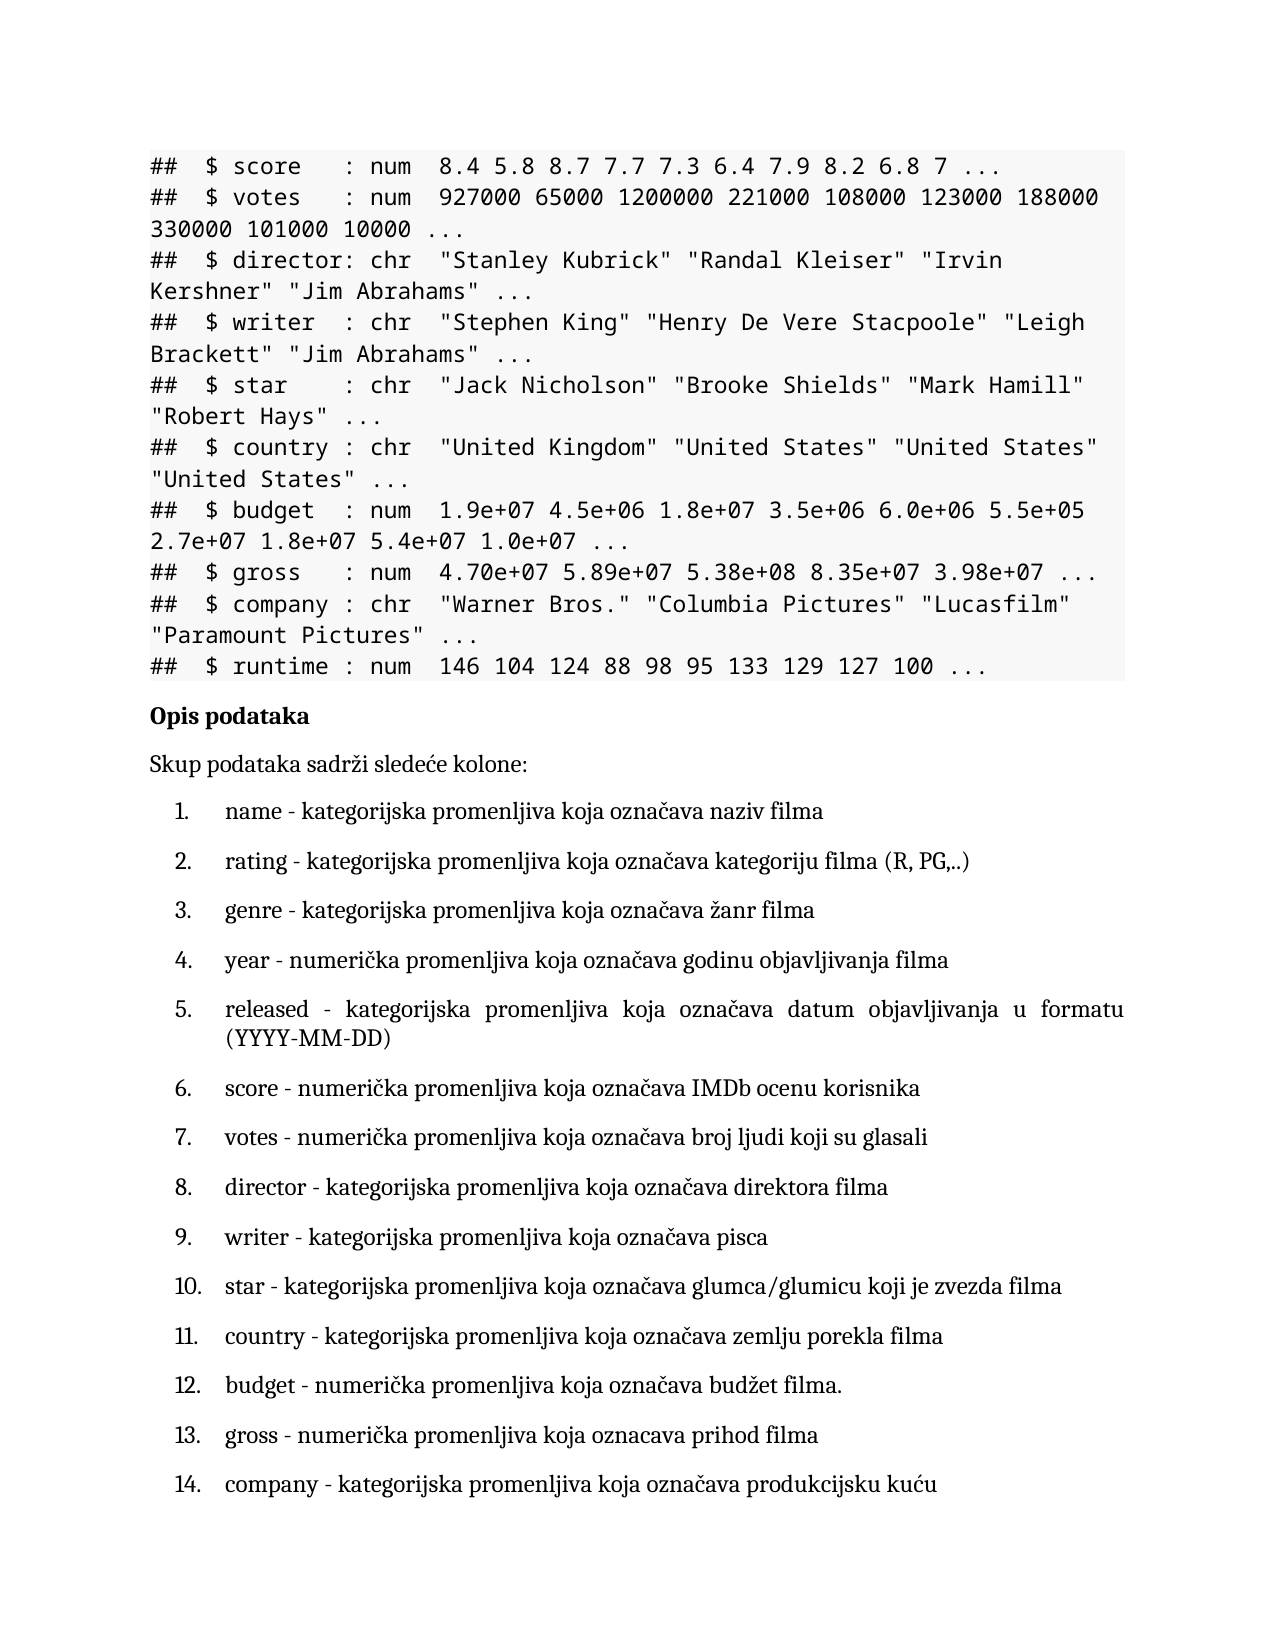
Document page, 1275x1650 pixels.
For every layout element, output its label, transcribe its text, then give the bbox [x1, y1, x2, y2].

list name - kategorijska promenljiva koja označava naziv filma [175, 797, 1125, 826]
list country - kategorijska promenljiva koja označava zemlju porekla filma [175, 1322, 1125, 1350]
list genre - kategorijska promenljiva koja označava žanr filma [175, 896, 1125, 925]
text Opis podataka [150, 702, 1125, 731]
list year - numerička promenljiva koja označava godinu objavljivanja filma [175, 946, 1125, 974]
list rating - kategorijska promenljiva koja označava kategoriju filma (R, PG,..) [175, 847, 1125, 875]
list released - kategorijska promenljiva koja označava datum objavljivanja u formatu (YYYY-MM-DD) [175, 995, 1125, 1053]
text Skup podataka sadrži sledeće kolone: [150, 749, 1125, 778]
list star - kategorijska promenljiva koja označava glumca/glumicu koji je zvezda filma [175, 1272, 1125, 1301]
list director - kategorijska promenljiva koja označava direktora filma [175, 1173, 1125, 1202]
list gross - numerička promenljiva koja oznacava prihod filma [175, 1421, 1125, 1449]
list writer - kategorijska promenljiva koja označava pisca [175, 1222, 1125, 1251]
list company - kategorijska promenljiva koja označava produkcijsku kuću [175, 1470, 1125, 1499]
list votes - numerička promenljiva koja označava broj ljudi koji su glasali [175, 1123, 1125, 1152]
list budget - numerička promenljiva koja označava budžet filma. [175, 1371, 1125, 1400]
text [150, 150, 1125, 681]
list score - numerička promenljiva koja označava IMDb ocenu korisnika [175, 1074, 1125, 1102]
